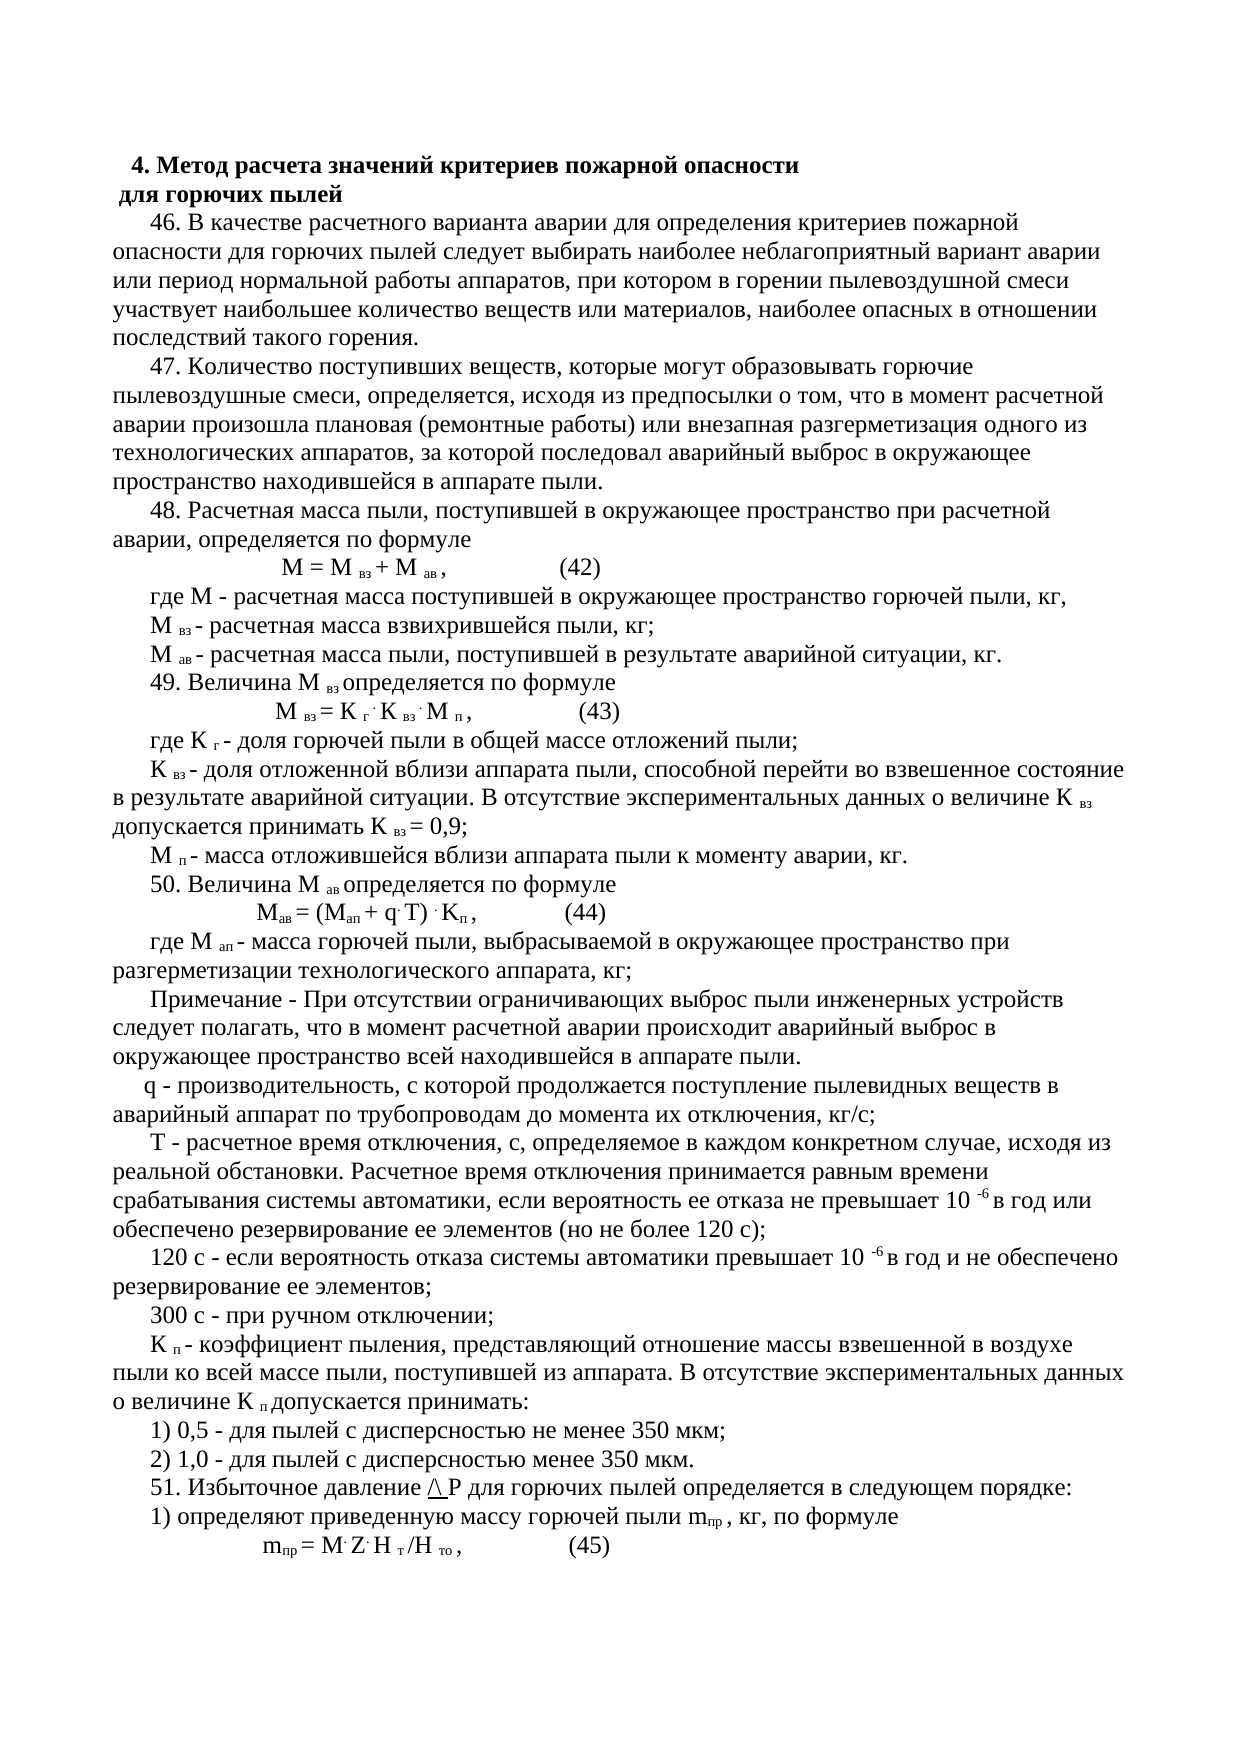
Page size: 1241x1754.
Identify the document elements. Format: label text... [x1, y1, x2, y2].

text М вз = К г . К вз . М п , (43) [112, 696, 1128, 725]
text 46. В качестве расчетного варианта аварии для определения критериев пожарной опасности для горючих пылей следует выбирать наиболее неблагоприятный вариант аварии или период нормальной работы аппаратов, при котором в горении пылевоздушной смеси участвует наибольшее количество веществ или материалов, наиболее опасных в отношении последствий такого горения. 47. Количество поступивших веществ, которые могут образовывать горючие пылевоздушные смеси, определяется, исходя из предпосылки о том, что в момент расчетной аварии произошла плановая (ремонтные работы) или внезапная разгерметизация одного из технологических аппаратов, за которой последовал аварийный выброс в окружающее пространство находившейся в аппарате пыли. 48. Расчетная масса пыли, поступившей в окружающее пространство при расчетной аварии, определяется по формуле [112, 207, 1128, 552]
text mпр = M. Z. Н т /Н то , (45) [112, 1530, 1128, 1559]
text где М ап - масса горючей пыли, выбрасываемой в окружающее пространство при разгерметизации технологического аппарата, кг; Примечание - При отсутствии ограничивающих выброс пыли инженерных устройств следует полагать, что в момент расчетной аварии происходит аварийный выброс в окружающее пространство всей находившейся в аппарате пыли. q - производительность, с которой продолжается поступление пылевидных веществ в аварийный аппарат по трубопроводам до момента их отключения, кг/с; Т - расчетное время отключения, с, определяемое в каждом конкретном случае, исходя из реальной обстановки. Расчетное время отключения принимается равным времени срабатывания системы автоматики, если вероятность ее отказа не превышает 10 -6 в год или обеспечено резервирование ее элементов (но не более 120 с); 120 с - если вероятность отказа системы автоматики превышает 10 -6 в год и не обеспечено резервирование ее элементов; 300 с - при ручном отключении; К п - коэффициент пыления, представляющий отношение массы взвешенной в воздухе пыли ко всей массе пыли, поступившей из аппарата. В отсутствие экспериментальных данных о величине К п допускается принимать: 1) 0,5 - для пылей с дисперсностью не менее 350 мкм; 2) 1,0 - для пылей с дисперсностью менее 350 мкм. [112, 926, 1128, 1472]
text 51. Избыточное давление /\ Р для горючих пылей определяется в следующем порядке: 1) определяют приведенную массу горючей пыли mпр , кг, по формуле [112, 1472, 1128, 1530]
text где К г - доля горючей пыли в общей массе отложений пыли; К вз - доля отложенной вблизи аппарата пыли, способной перейти во взвешенное состояние в результате аварийной ситуации. В отсутствие экспериментальных данных о величине К вз допускается принимать К вз = 0,9; М п - масса отложившейся вблизи аппарата пыли к моменту аварии, кг. 50. Величина М ав определяется по формуле [112, 725, 1128, 897]
text 4. Метод расчета значений критериев пожарной опасности для горючих пылей [112, 150, 1128, 207]
text М = М вз + М ав , (42) [112, 552, 1128, 581]
text где М - расчетная масса поступившей в окружающее пространство горючей пыли, кг, М вз - расчетная масса взвихрившейся пыли, кг; М ав - расчетная масса пыли, поступившей в результате аварийной ситуации, кг. 49. Величина М вз определяется по формуле [112, 581, 1128, 696]
text Mав = (Mап + q. T) . Kп , (44) [112, 897, 1128, 926]
